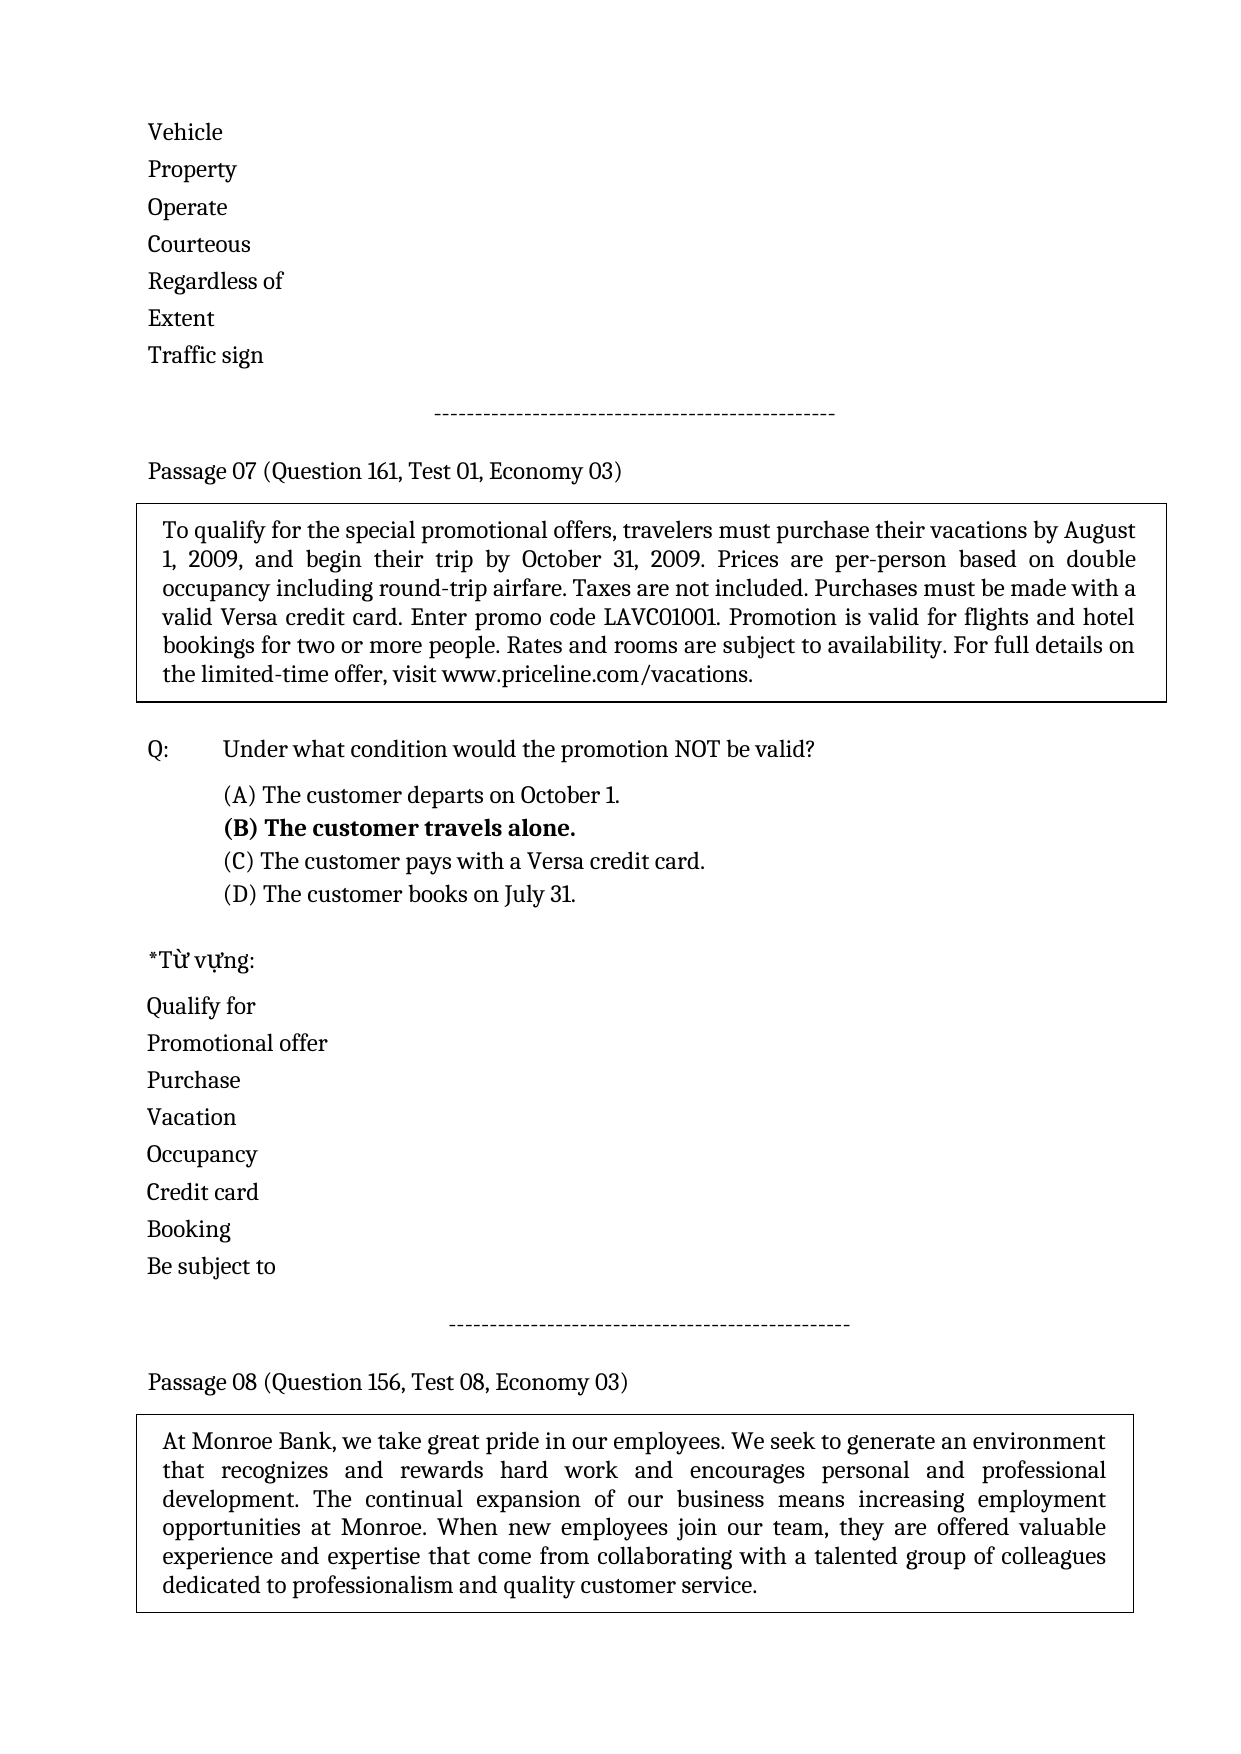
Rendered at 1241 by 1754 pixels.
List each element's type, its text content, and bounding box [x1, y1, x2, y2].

text Regardless of [148, 267, 1122, 296]
text Operate [148, 192, 1122, 221]
text Promotional offer [147, 1029, 1122, 1057]
text Property [148, 155, 1122, 184]
text Purchase [147, 1066, 1122, 1095]
text Credit card [147, 1177, 1122, 1206]
text Passage 08 (Question 156, Test 08, Economy 03) [148, 1368, 1122, 1397]
text Courteous [148, 230, 1122, 258]
text Qualify for [147, 992, 1122, 1020]
text Booking [147, 1215, 1122, 1243]
text *Từ vựng: [148, 946, 1122, 975]
text Be subject to [147, 1252, 1122, 1281]
text ------------------------------------------------- [148, 399, 1122, 428]
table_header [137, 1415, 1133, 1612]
text Occupancy [147, 1140, 1122, 1169]
text Passage 07 (Question 161, Test 01, Economy 03) [148, 457, 1122, 486]
text ------------------------------------------------- [177, 1310, 1122, 1339]
text Q: Under what condition would the promotion NOT be valid? [148, 735, 1122, 764]
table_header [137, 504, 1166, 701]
text (A) The customer departs on October 1. (B) The customer travels alone. (C) The customer pays with a Versa credit card. (D) The customer books on July 31. [148, 781, 1122, 909]
text Traffic sign [148, 341, 1122, 370]
text Extent [148, 304, 1122, 333]
text Vacation [147, 1103, 1122, 1132]
text Vehicle [148, 118, 1122, 147]
